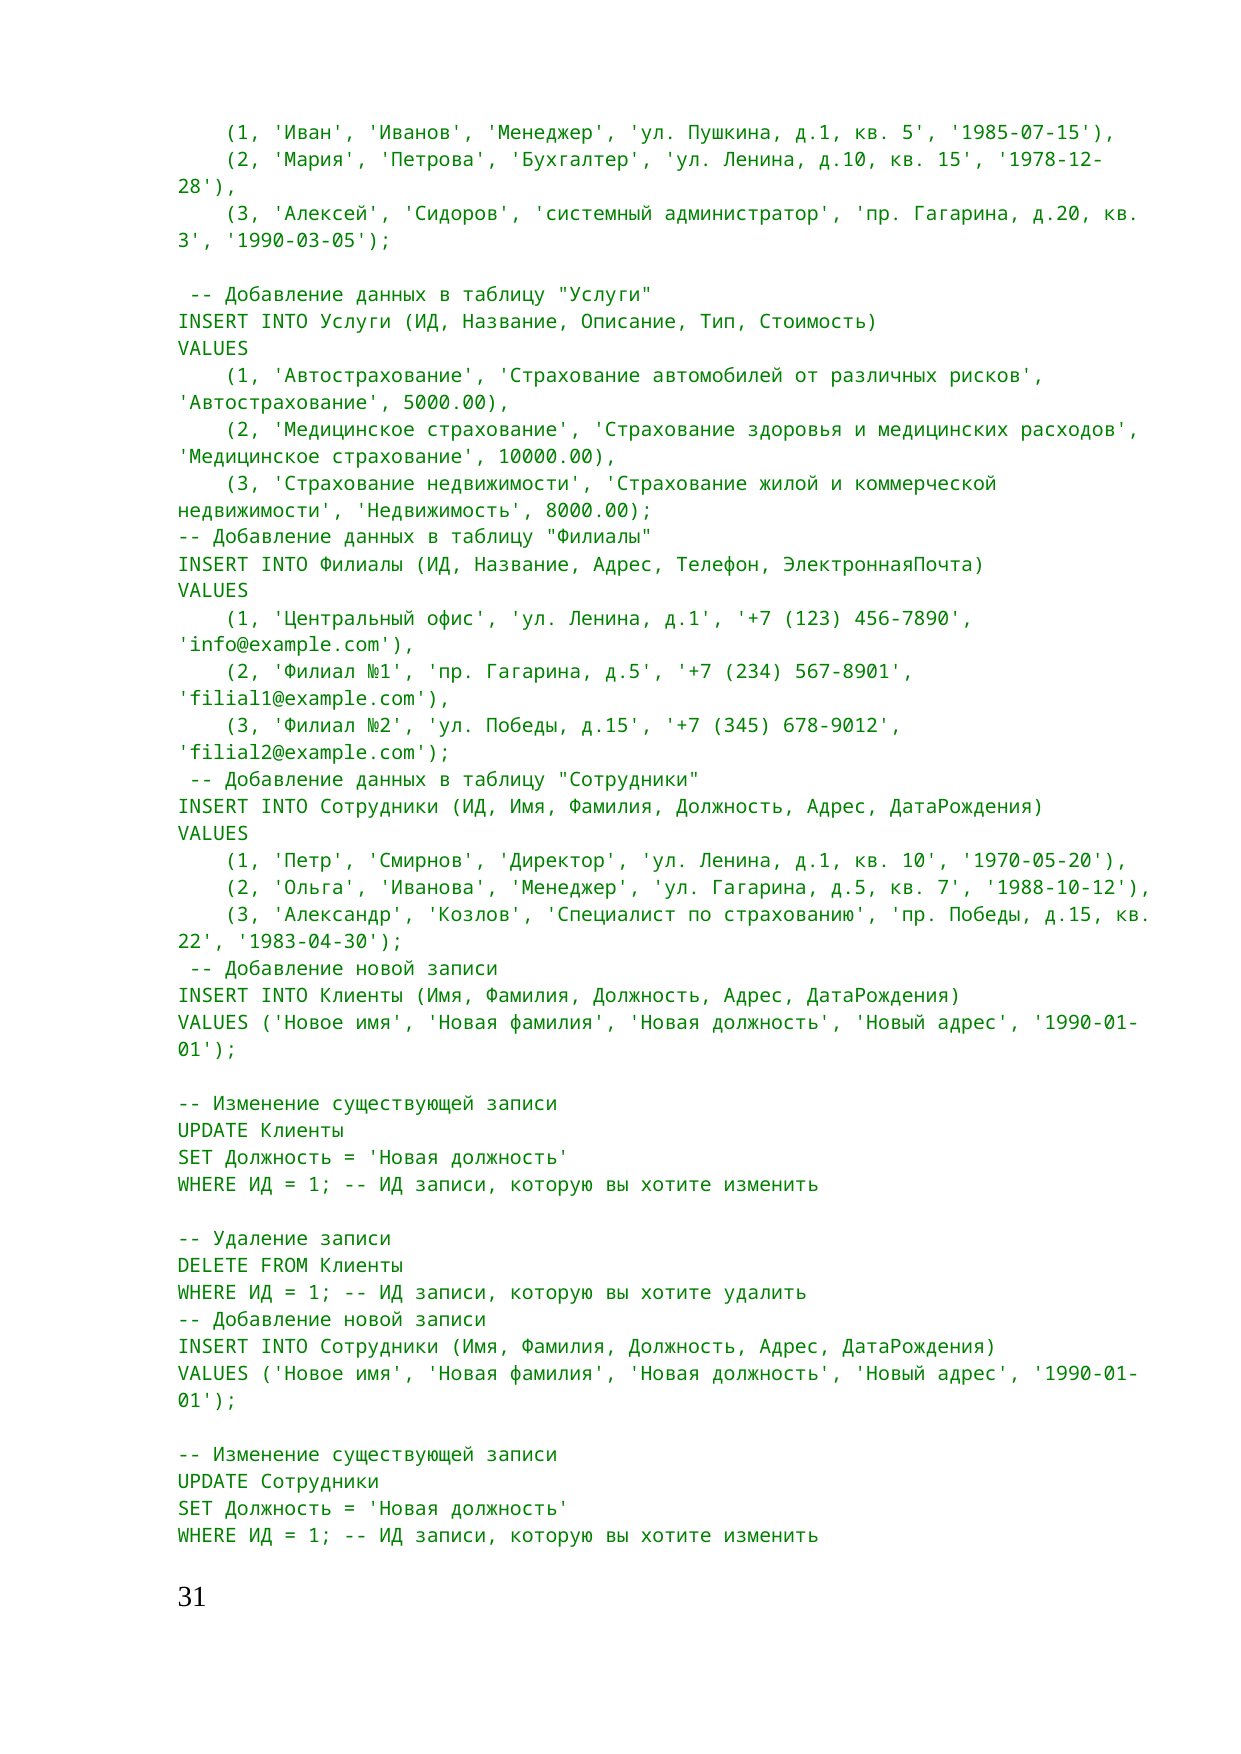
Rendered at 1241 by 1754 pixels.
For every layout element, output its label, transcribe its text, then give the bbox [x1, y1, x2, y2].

text INSERT INTO Сотрудники (Имя, Фамилия, Должность, Адрес, ДатаРождения) [177, 1332, 1152, 1359]
text (2, 'Медицинское страхование', 'Страхование здоровья и медицинских расходов', 'Медицинское страхование', 10000.00), [177, 415, 1152, 469]
text UPDATE Сотрудники [177, 1467, 1152, 1494]
text -- Добавление новой записи [177, 954, 1152, 981]
text -- Добавление новой записи [177, 1305, 1152, 1332]
text (3, 'Александр', 'Козлов', 'Специалист по страхованию', 'пр. Победы, д.15, кв. 22', '1983-04-30'); [177, 901, 1152, 954]
text WHERE ИД = 1; -- ИД записи, которую вы хотите изменить [177, 1170, 1152, 1197]
text SET Должность = 'Новая должность' [177, 1494, 1152, 1521]
text VALUES [177, 819, 1152, 847]
text INSERT INTO Сотрудники (ИД, Имя, Фамилия, Должность, Адрес, ДатаРождения) [177, 793, 1152, 819]
text (3, 'Алексей', 'Сидоров', 'системный администратор', 'пр. Гагарина, д.20, кв. 3', '1990-03-05'); [177, 199, 1152, 253]
text -- Изменение существующей записи [177, 1440, 1152, 1467]
text VALUES [177, 334, 1152, 361]
text INSERT INTO Филиалы (ИД, Название, Адрес, Телефон, ЭлектроннаяПочта) [177, 550, 1152, 577]
text WHERE ИД = 1; -- ИД записи, которую вы хотите изменить [177, 1521, 1152, 1548]
text WHERE ИД = 1; -- ИД записи, которую вы хотите удалить [177, 1278, 1152, 1305]
text VALUES [177, 577, 1152, 604]
text INSERT INTO Клиенты (Имя, Фамилия, Должность, Адрес, ДатаРождения) [177, 981, 1152, 1008]
text VALUES ('Новое имя', 'Новая фамилия', 'Новая должность', 'Новый адрес', '1990-01-01'); [177, 1359, 1152, 1413]
text -- Добавление данных в таблицу "Филиалы" [177, 523, 1152, 550]
text SET Должность = 'Новая должность' [177, 1143, 1152, 1170]
text (2, 'Мария', 'Петрова', 'Бухгалтер', 'ул. Ленина, д.10, кв. 15', '1978-12-28'), [177, 145, 1152, 199]
text (2, 'Ольга', 'Иванова', 'Менеджер', 'ул. Гагарина, д.5, кв. 7', '1988-10-12'), [177, 873, 1152, 901]
text -- Добавление данных в таблицу "Услуги" [177, 280, 1152, 307]
text (3, 'Филиал №2', 'ул. Победы, д.15', '+7 (345) 678-9012', 'filial2@example.com'); [177, 712, 1152, 766]
text UPDATE Клиенты [177, 1116, 1152, 1143]
text (3, 'Страхование недвижимости', 'Страхование жилой и коммерческой недвижимости', 'Недвижимость', 8000.00); [177, 469, 1152, 523]
text -- Изменение существующей записи [177, 1089, 1152, 1116]
text -- Добавление данных в таблицу "Сотрудники" [177, 766, 1152, 793]
text (1, 'Иван', 'Иванов', 'Менеджер', 'ул. Пушкина, д.1, кв. 5', '1985-07-15'), [177, 118, 1152, 145]
text (1, 'Петр', 'Смирнов', 'Директор', 'ул. Ленина, д.1, кв. 10', '1970-05-20'), [177, 847, 1152, 873]
text -- Удаление записи [177, 1224, 1152, 1251]
text INSERT INTO Услуги (ИД, Название, Описание, Тип, Стоимость) [177, 307, 1152, 334]
text DELETE FROM Клиенты [177, 1251, 1152, 1278]
text VALUES ('Новое имя', 'Новая фамилия', 'Новая должность', 'Новый адрес', '1990-01-01'); [177, 1008, 1152, 1062]
text (1, 'Центральный офис', 'ул. Ленина, д.1', '+7 (123) 456-7890', 'info@example.com'), [177, 604, 1152, 658]
text (1, 'Автострахование', 'Страхование автомобилей от различных рисков', 'Автострахование', 5000.00), [177, 361, 1152, 415]
text (2, 'Филиал №1', 'пр. Гагарина, д.5', '+7 (234) 567-8901', 'filial1@example.com'), [177, 658, 1152, 712]
